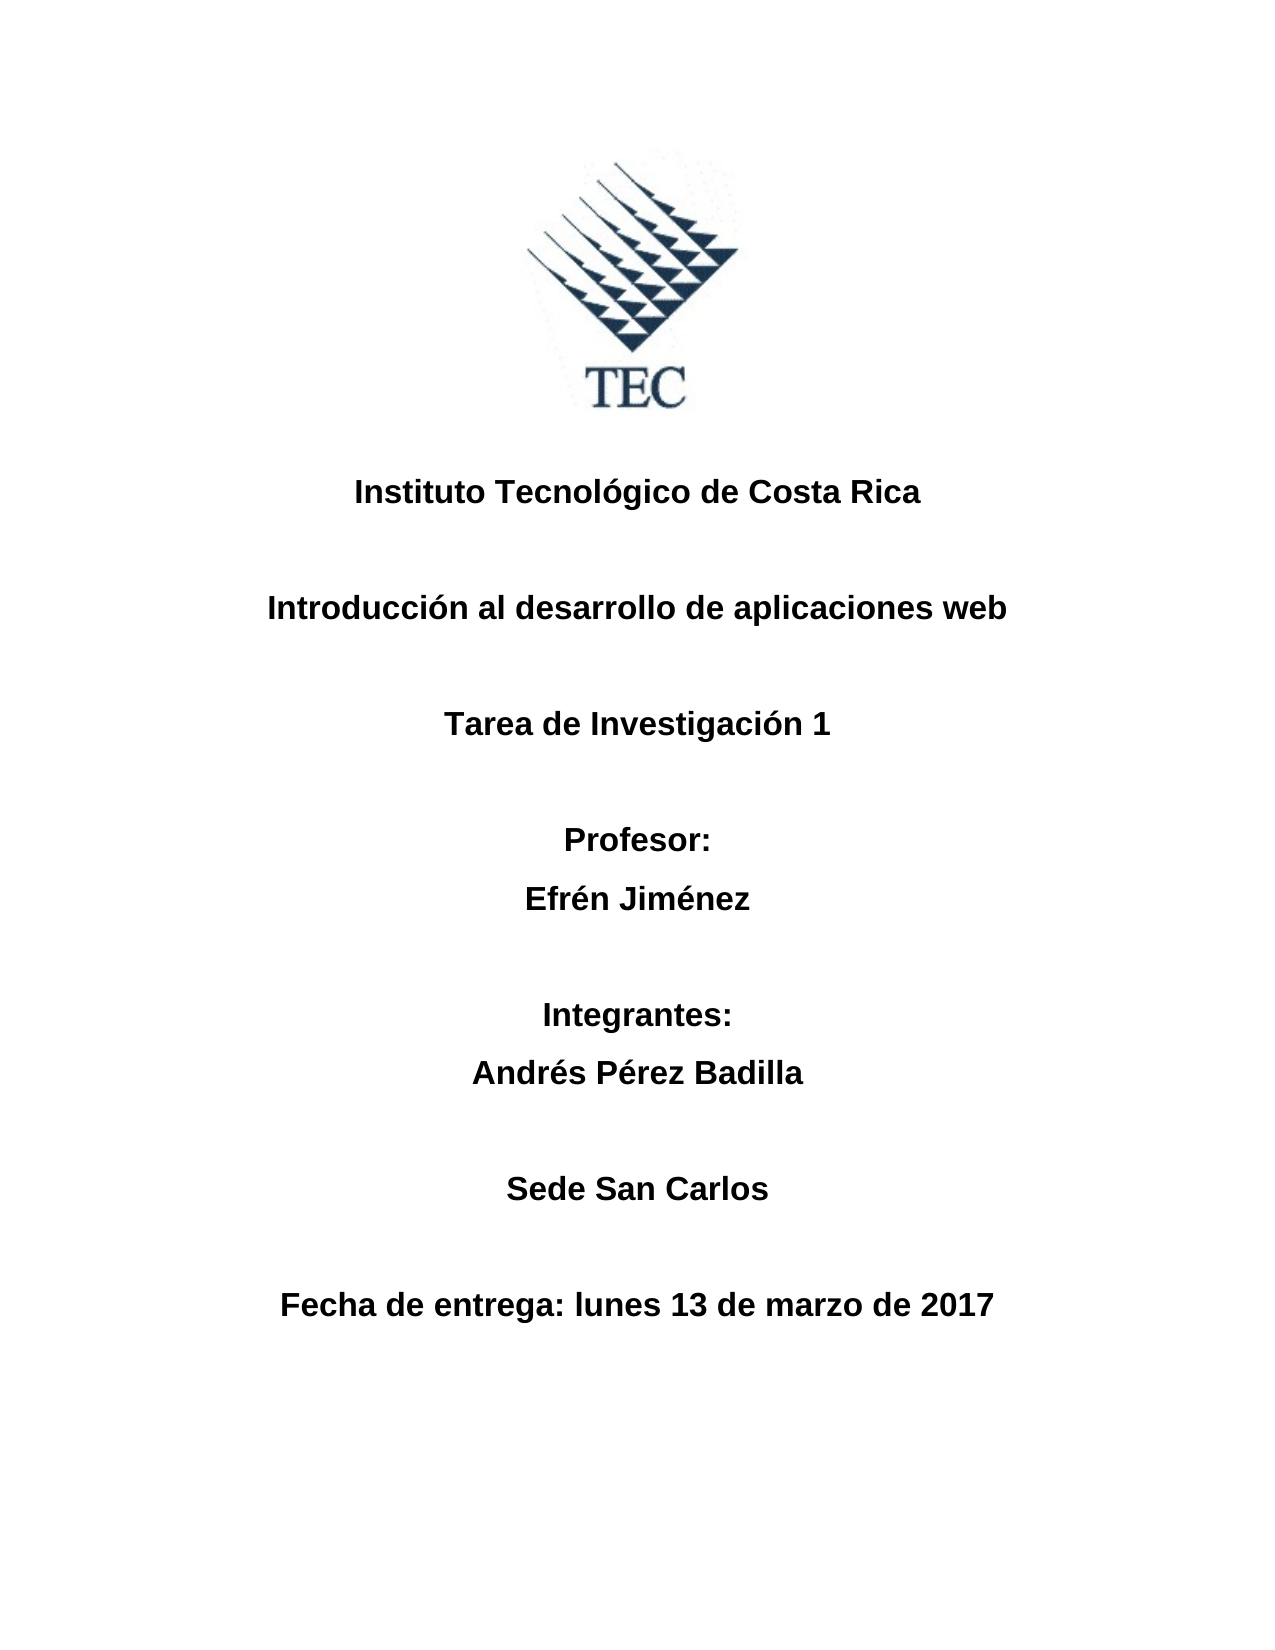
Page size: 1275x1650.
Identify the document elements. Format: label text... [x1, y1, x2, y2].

text Sede San Carlos [177, 1169, 1098, 1207]
text Introducción al desarrollo de aplicaciones web [177, 588, 1098, 627]
text Profesor: [177, 821, 1098, 859]
text Fecha de entrega: lunes 13 de marzo de 2017 [177, 1285, 1098, 1324]
picture [509, 147, 749, 417]
text Andrés Pérez Badilla [177, 1053, 1098, 1091]
text Instituto Tecnológico de Costa Rica [177, 472, 1098, 511]
text Efrén Jiménez [177, 879, 1098, 917]
text Integrantes: [177, 995, 1098, 1033]
text Tarea de Investigación 1 [177, 704, 1098, 743]
